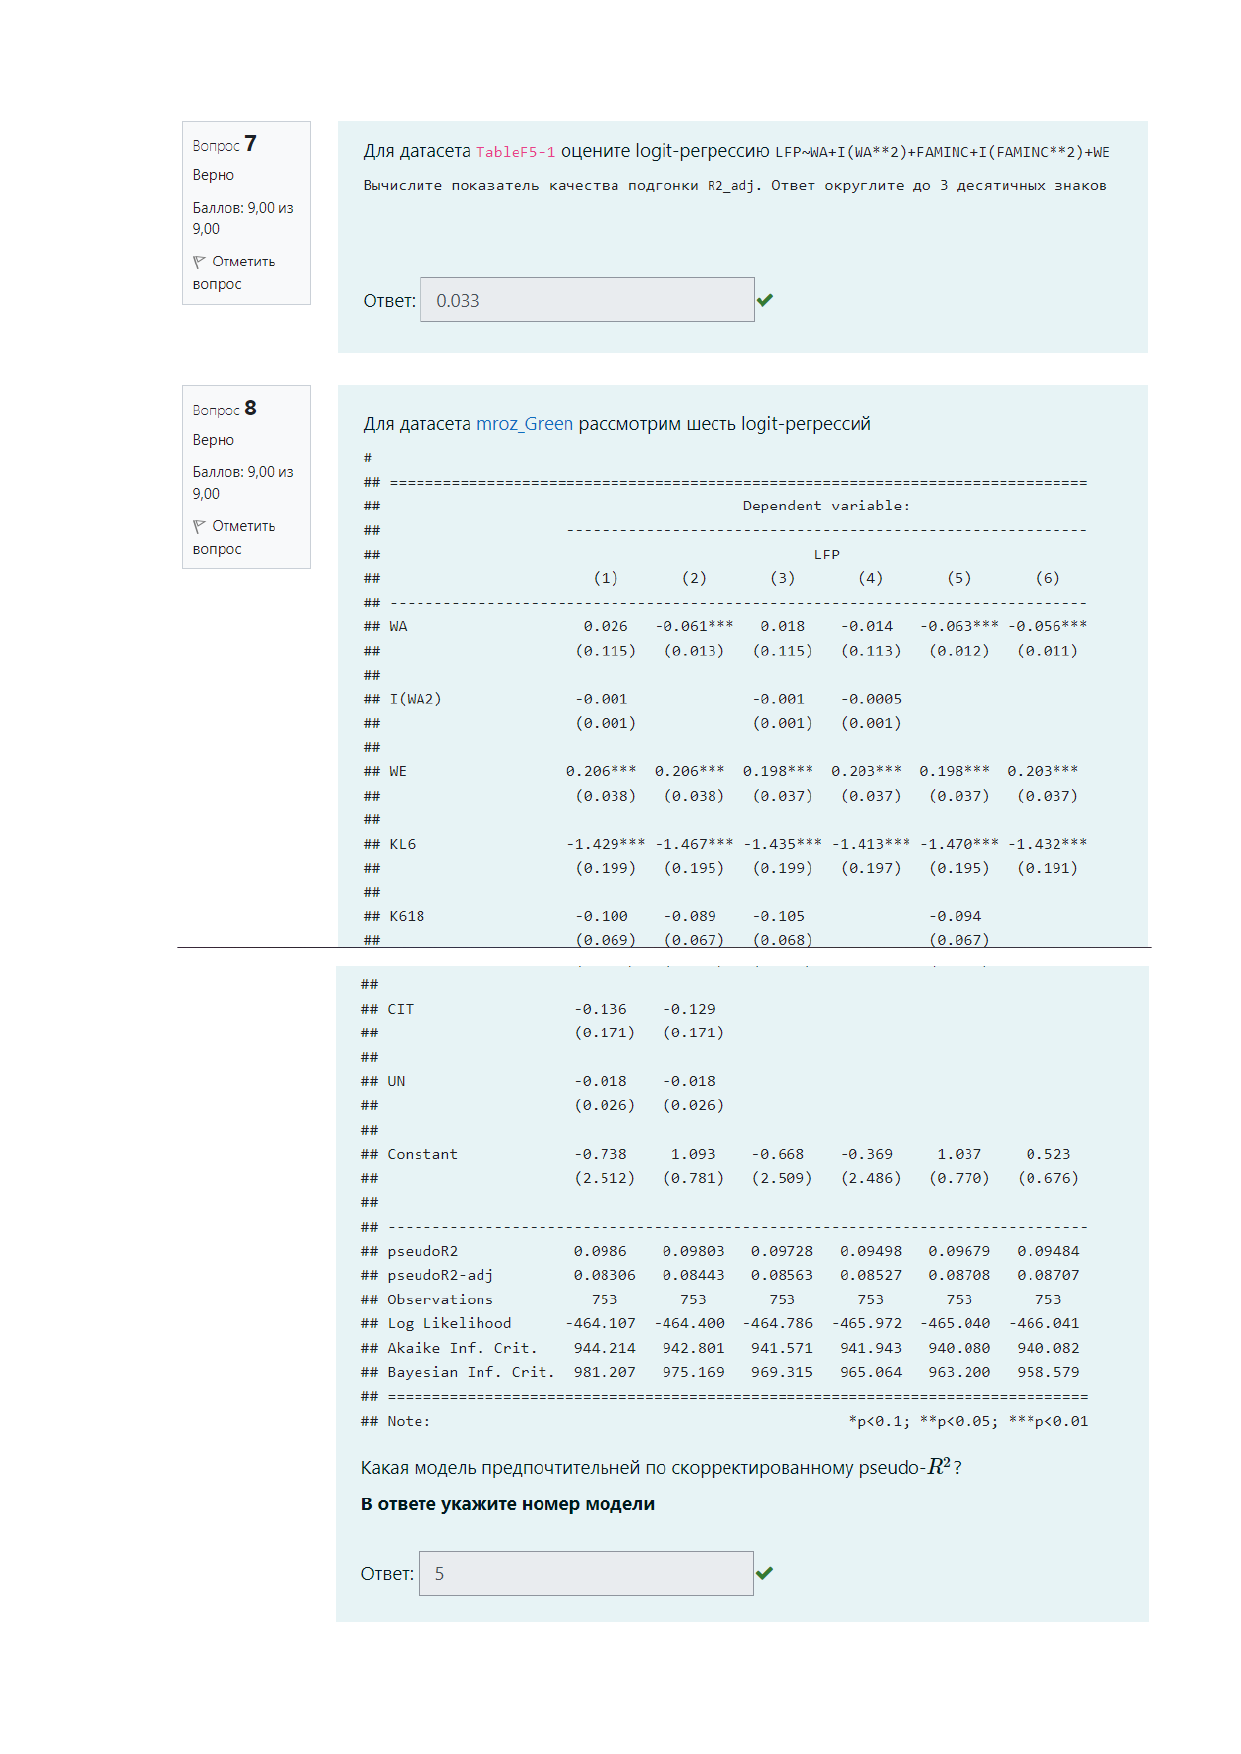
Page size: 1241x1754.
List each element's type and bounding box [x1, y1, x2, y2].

picture [177, 966, 1152, 1632]
picture [177, 118, 1152, 948]
